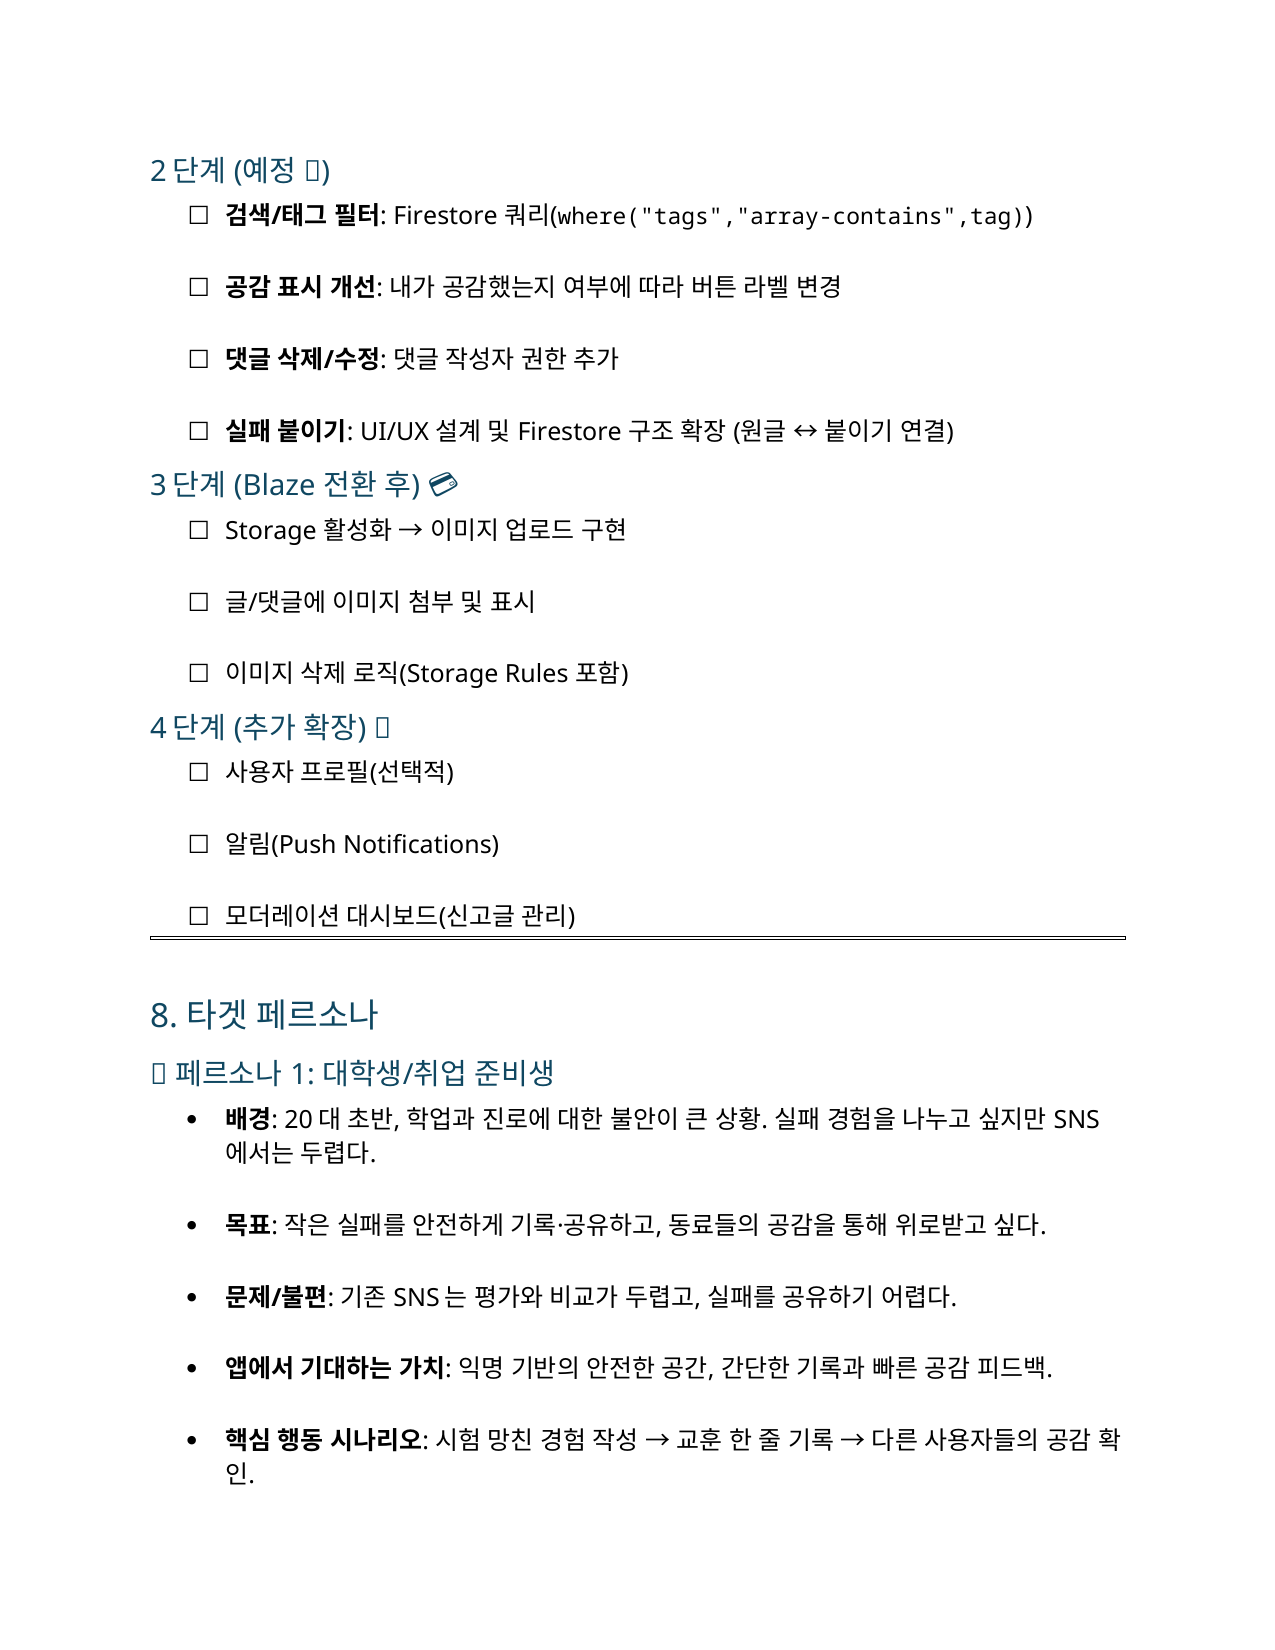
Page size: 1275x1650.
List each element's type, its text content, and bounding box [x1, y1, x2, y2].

list 문제/불편: 기존 SNS는 평가와 비교가 두렵고, 실패를 공유하기 어렵다. [187, 1279, 1125, 1347]
subtitle 3단계 (Blaze 전환 후) 💳 [150, 464, 1125, 504]
list 핵심 행동 시나리오: 시험 망친 경험 작성 → 교훈 한 줄 기록 → 다른 사용자들의 공감 확인. [187, 1423, 1125, 1491]
list 목표: 작은 실패를 안전하게 기록·공유하고, 동료들의 공감을 통해 위로받고 싶다. [187, 1207, 1125, 1276]
list Storage 활성화 → 이미지 업로드 구현 [187, 512, 1125, 581]
list 글/댓글에 이미지 첨부 및 표시 [187, 584, 1125, 652]
list 알림(Push Notifications) [187, 827, 1125, 895]
list 모더레이션 대시보드(신고글 관리) [187, 899, 1125, 933]
list 이미지 삭제 로직(Storage Rules 포함) [187, 656, 1125, 690]
subtitle 🎯 페르소나 1: 대학생/취업 준비생 [150, 1053, 1125, 1093]
list 공감 표시 개선: 내가 공감했는지 여부에 따라 버튼 라벨 변경 [187, 270, 1125, 338]
list 앱에서 기대하는 가치: 익명 기반의 안전한 공간, 간단한 기록과 빠른 공감 피드백. [187, 1351, 1125, 1419]
list 배경: 20대 초반, 학업과 진로에 대한 불안이 큰 상황. 실패 경험을 나누고 싶지만 SNS에서는 두렵다. [187, 1101, 1125, 1204]
subtitle 4단계 (추가 확장) 🌱 [150, 707, 1125, 747]
list 사용자 프로필(선택적) [187, 755, 1125, 823]
list 검색/태그 필터: Firestore 쿼리(where("tags","array-contains",tag)) [187, 198, 1125, 266]
list 실패 붙이기: UI/UX 설계 및 Firestore 구조 확장 (원글 ↔ 붙이기 연결) [187, 414, 1125, 448]
subtitle 2단계 (예정 🚩) [150, 150, 1125, 190]
list 댓글 삭제/수정: 댓글 작성자 권한 추가 [187, 342, 1125, 410]
subtitle 8. 타겟 페르소나 [150, 991, 1125, 1037]
